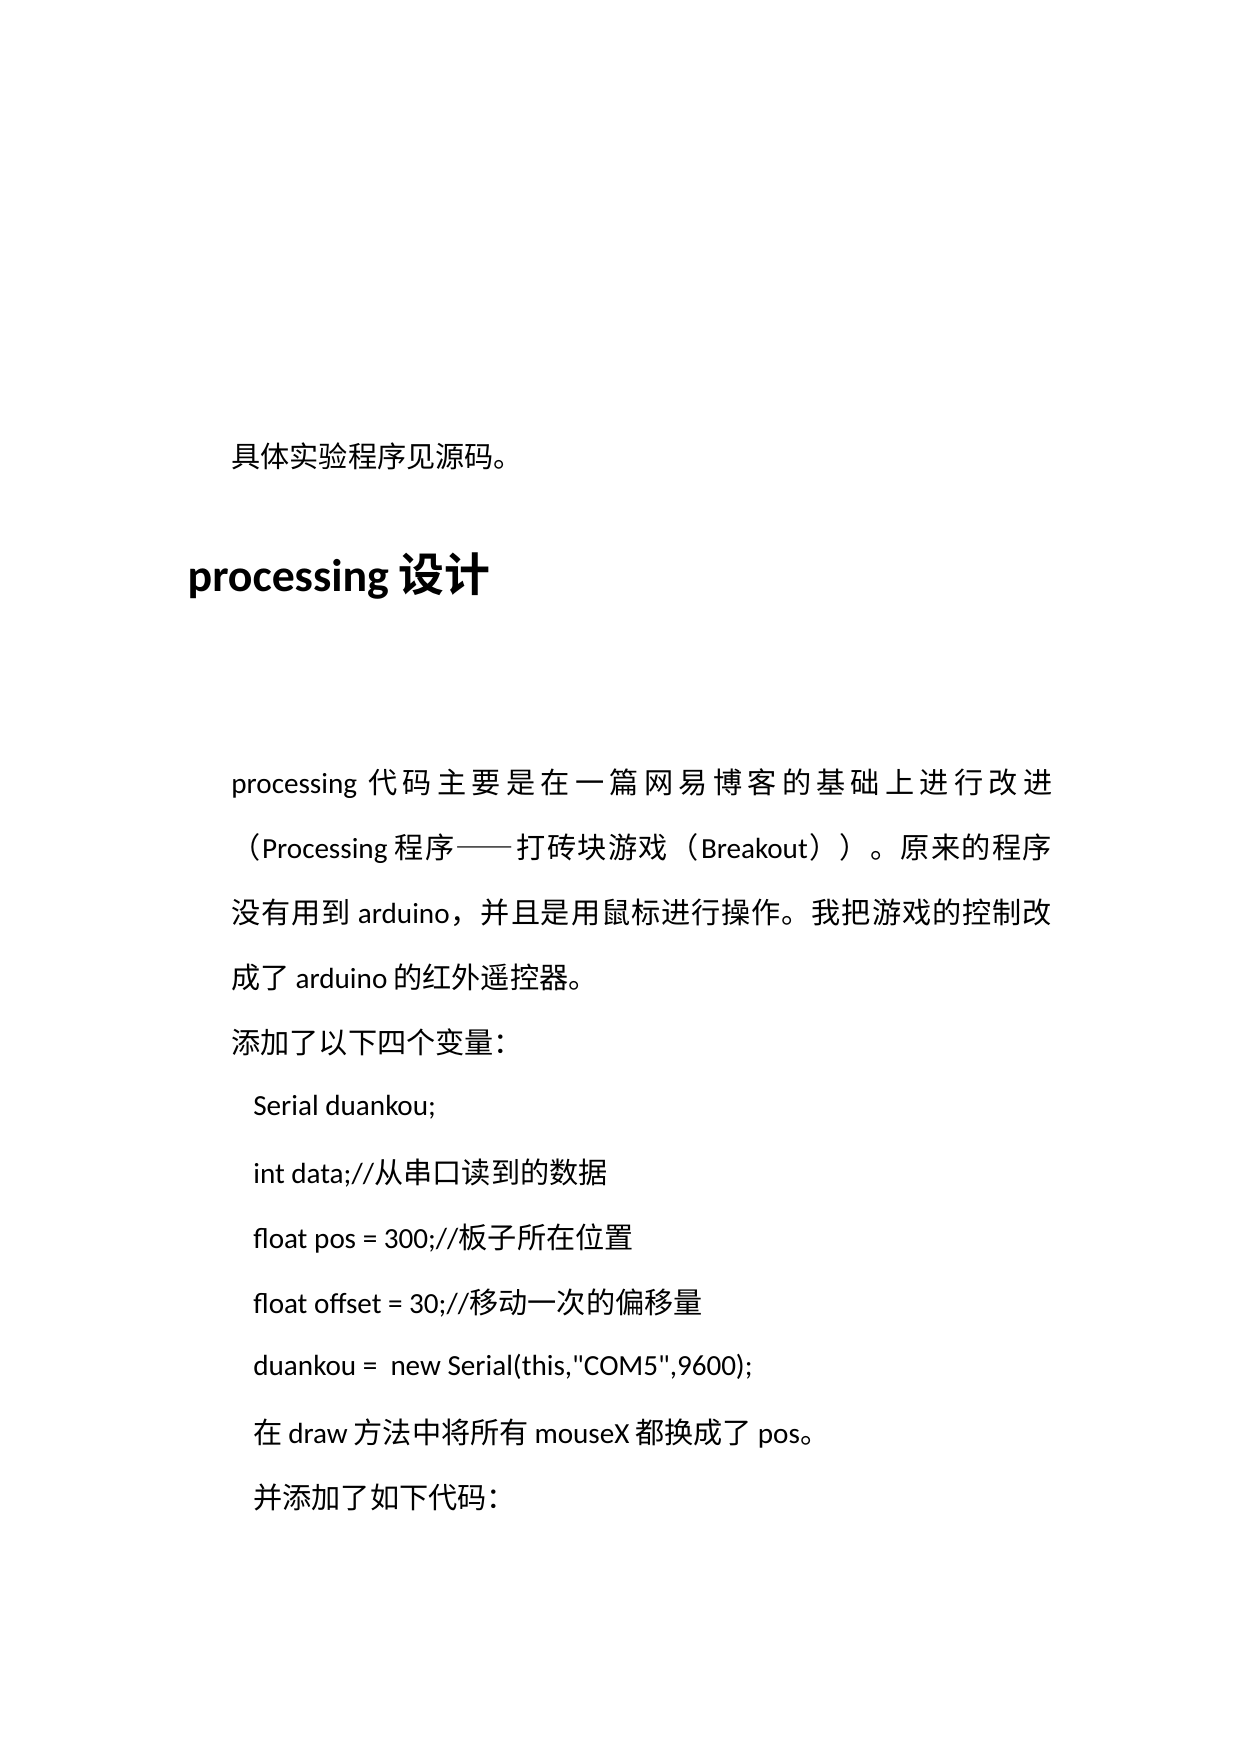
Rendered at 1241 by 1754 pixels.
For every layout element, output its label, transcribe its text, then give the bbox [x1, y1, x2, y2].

text 并添加了如下代码： [253, 1463, 1053, 1528]
text float offset = 30;//移动一次的偏移量 [253, 1268, 1053, 1333]
text float pos = 300;//板子所在位置 [253, 1203, 1053, 1268]
text duankou = new Serial(this,"COM5",9600); [253, 1333, 1053, 1398]
text Serial duankou; [253, 1073, 1053, 1138]
subtitle processing设计 [187, 522, 1053, 620]
text 添加了以下四个变量： [231, 1008, 1053, 1073]
text 在draw方法中将所有mouseX都换成了pos。 [253, 1398, 1053, 1463]
text processing代码主要是在一篇网易博客的基础上进行改进（Processing程序——打砖块游戏（Breakout））。原来的程序没有用到arduino，并且是用鼠标进行操作。我把游戏的控制改成了arduino的红外遥控器。 [231, 748, 1053, 1008]
text 具体实验程序见源码。 [231, 422, 1053, 487]
text int data;//从串口读到的数据 [253, 1138, 1053, 1203]
